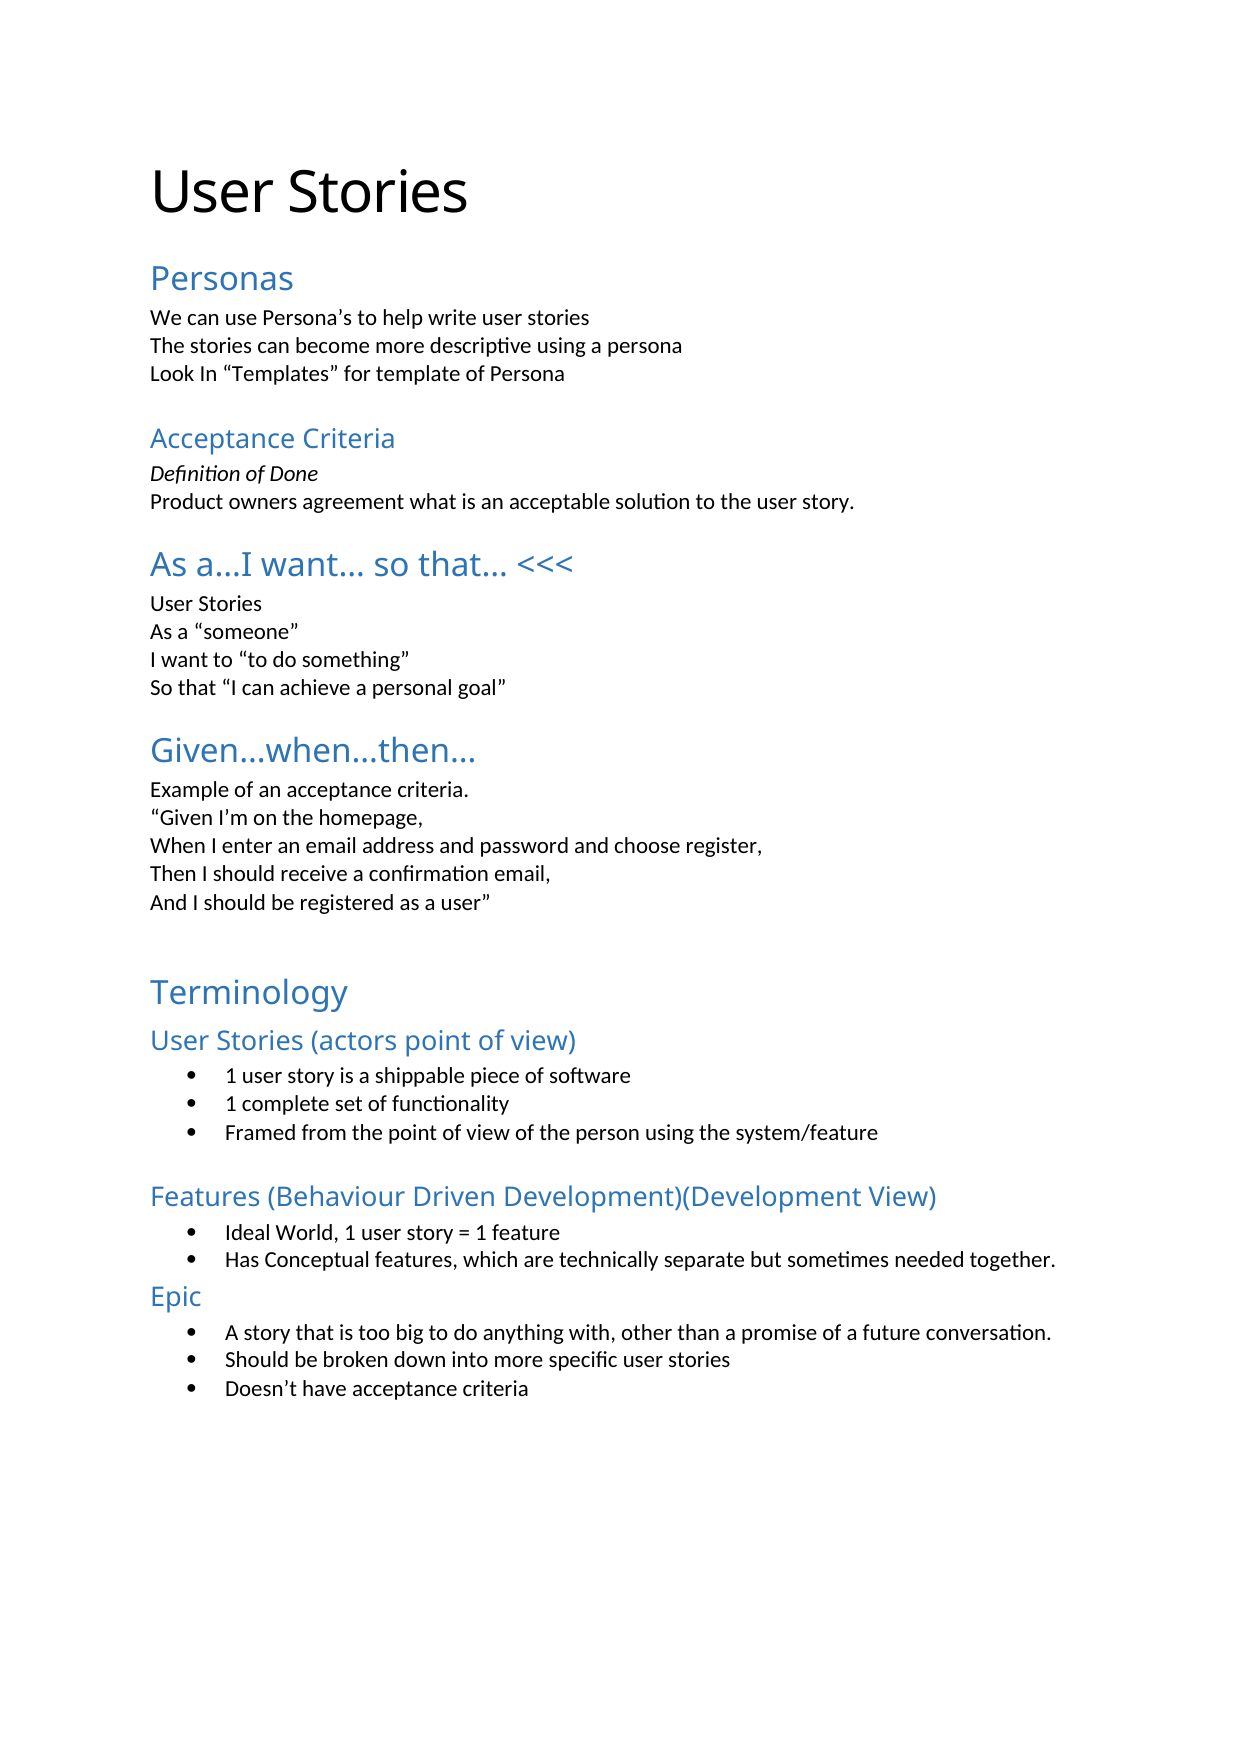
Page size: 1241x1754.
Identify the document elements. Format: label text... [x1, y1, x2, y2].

subtitle Epic [150, 1278, 1090, 1315]
text So that “I can achieve a personal goal” [150, 673, 1090, 702]
list Ideal World, 1 user story = 1 feature [187, 1218, 1090, 1246]
text Product owners agreement what is an acceptable solution to the user story. [150, 487, 1090, 516]
text We can use Persona’s to help write user stories [150, 303, 1090, 331]
list 1 user story is a shippable piece of software [187, 1062, 1090, 1089]
text As a “someone” [150, 617, 1090, 646]
text And I should be registered as a user” [150, 888, 1090, 916]
subtitle Personas [150, 254, 1090, 300]
text Look In “Templates” for template of Persona [150, 359, 1090, 387]
text “Given I’m on the homepage, [150, 803, 1090, 832]
text The stories can become more descriptive using a persona [150, 331, 1090, 359]
subtitle Terminology [150, 969, 1090, 1014]
list Has Conceptual features, which are technically separate but sometimes needed together. [187, 1246, 1090, 1274]
text Then I should receive a confirmation email, [150, 859, 1090, 888]
subtitle User Stories (actors point of view) [150, 1022, 1090, 1059]
text Example of an acceptance criteria. [150, 776, 1090, 803]
text User Stories [150, 589, 1090, 617]
list Framed from the point of view of the person using the system/feature [187, 1118, 1090, 1146]
text Definition of Done [150, 459, 1090, 487]
subtitle Given…when…then… [150, 727, 1090, 772]
title User Stories [150, 150, 1090, 229]
subtitle As a…I want… so that… <<< [150, 541, 1090, 586]
list Should be broken down into more specific user stories [187, 1346, 1090, 1374]
list A story that is too big to do anything with, other than a promise of a future conversation. [187, 1318, 1090, 1346]
list Doesn’t have acceptance criteria [187, 1374, 1090, 1402]
subtitle Acceptance Criteria [150, 420, 1090, 457]
text When I enter an email address and password and choose register, [150, 832, 1090, 859]
subtitle Features (Behaviour Driven Development)(Development View) [150, 1178, 1090, 1215]
text I want to “to do something” [150, 646, 1090, 673]
list 1 complete set of functionality [187, 1089, 1090, 1118]
